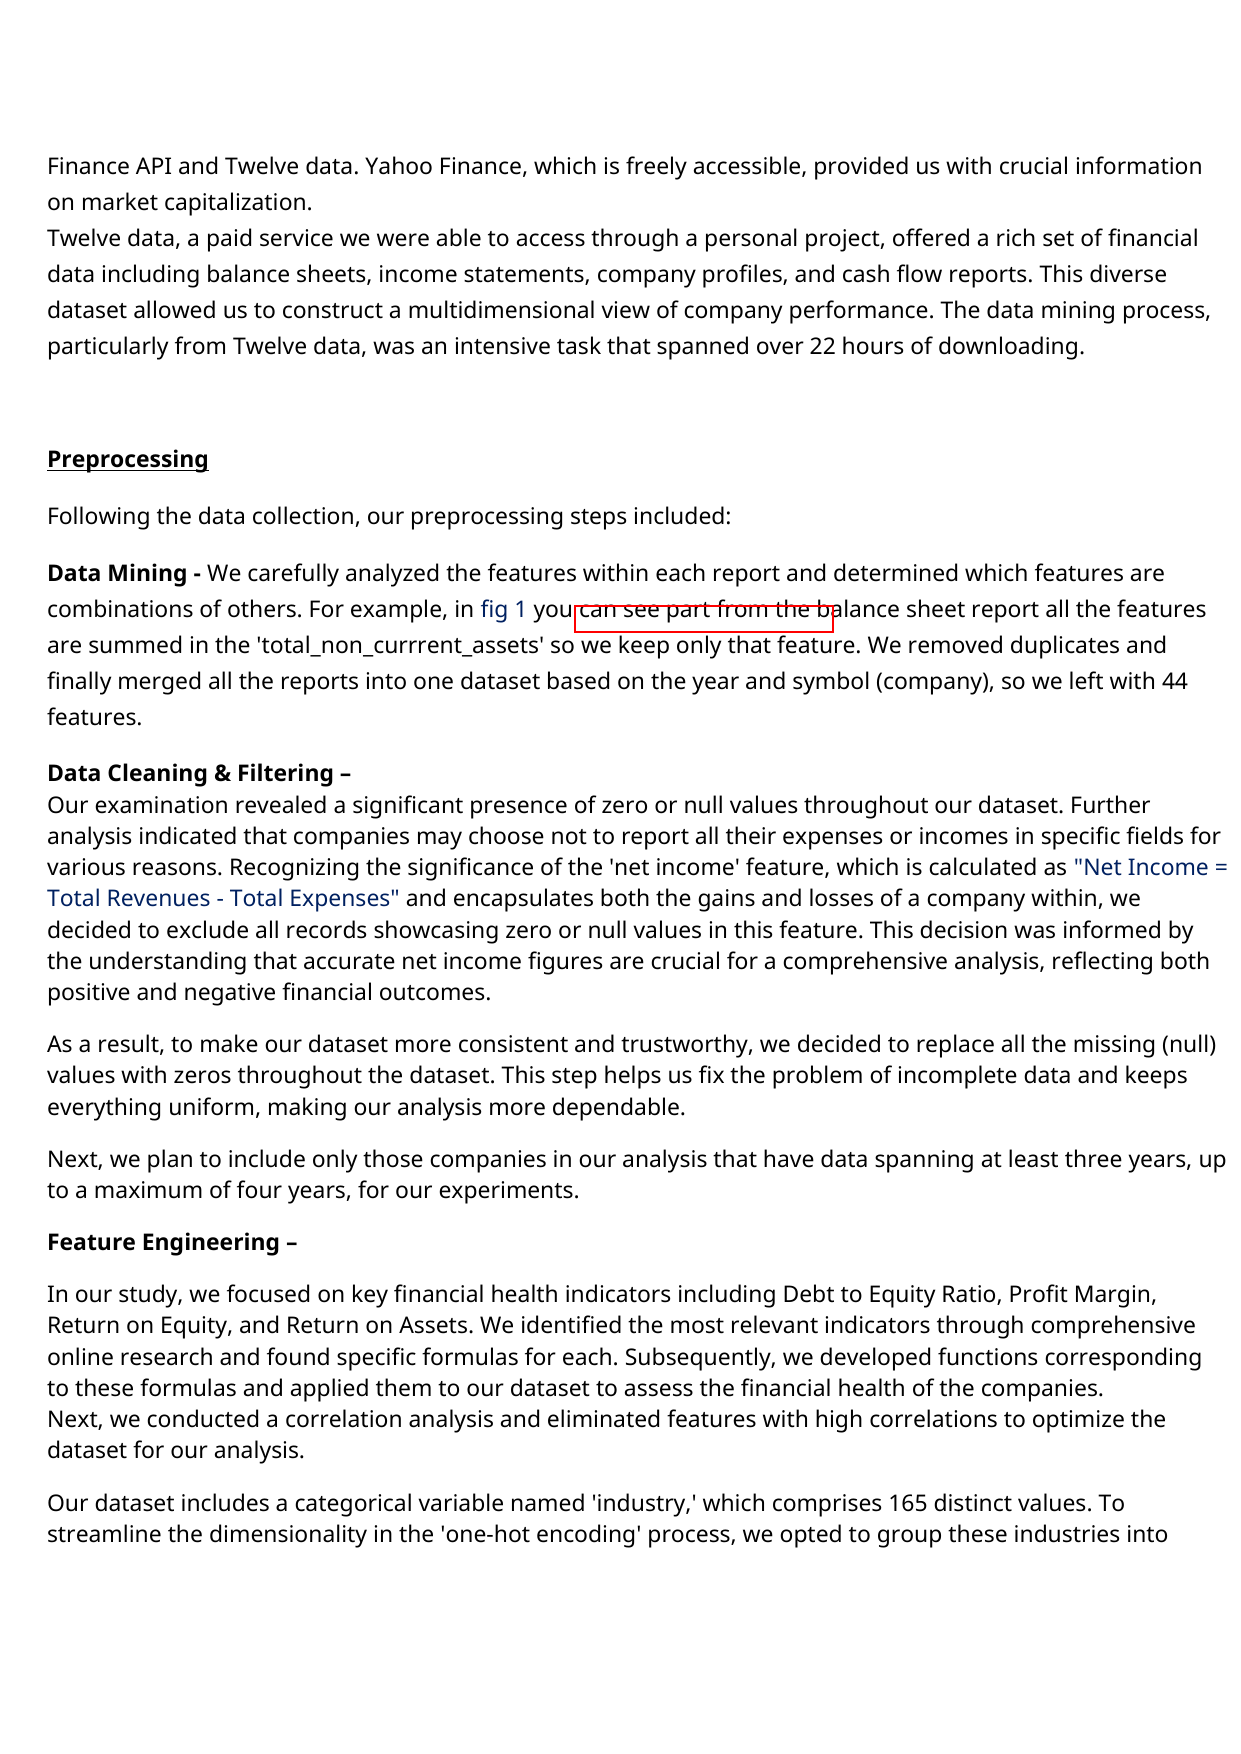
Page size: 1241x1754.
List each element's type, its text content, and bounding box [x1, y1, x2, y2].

text Next, we plan to include only those companies in our analysis that have data spanning at least three years, up to a maximum of four years, for our experiments. [47, 1143, 1228, 1205]
text Feature Engineering – [47, 1226, 1228, 1257]
text Following the data collection, our preprocessing steps included: [47, 500, 1228, 531]
text Data Mining - We carefully analyzed the features within each report and determined which features are combinations of others. For example, in fig 1 you can see part from the balance sheet report all the features are summed in the 'total_non_currrent_assets' so we keep only that feature. We removed duplicates and finally merged all the reports into one dataset based on the year and symbol (company), so we left with 44 features. [47, 557, 1228, 732]
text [47, 1486, 1228, 1549]
text As a result, to make our dataset more consistent and trustworthy, we decided to replace all the missing (null) values with zeros throughout the dataset. This step helps us fix the problem of incomplete data and keeps everything uniform, making our analysis more dependable. [47, 1028, 1228, 1122]
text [47, 150, 1228, 361]
text In our study, we focused on key financial health indicators including Debt to Equity Ratio, Profit Margin, Return on Equity, and Return on Assets. We identified the most relevant indicators through comprehensive online research and found specific formulas for each. Subsequently, we developed functions corresponding to these formulas and applied them to our dataset to assess the financial health of the companies. Next, we conducted a correlation analysis and eliminated features with high correlations to optimize the dataset for our analysis. [47, 1278, 1228, 1466]
text Data Cleaning & Filtering – Our examination revealed a significant presence of zero or null values throughout our dataset. Further analysis indicated that companies may choose not to report all their expenses or incomes in specific fields for various reasons. Recognizing the significance of the 'net income' feature, which is calculated as "Net Income = Total Revenues - Total Expenses" and encapsulates both the gains and losses of a company within, we decided to exclude all records showcasing zero or null values in this feature. This decision was informed by the understanding that accurate net income figures are crucial for a comprehensive analysis, reflecting both positive and negative financial outcomes. [47, 757, 1228, 1007]
text Preprocessing [47, 443, 1228, 474]
